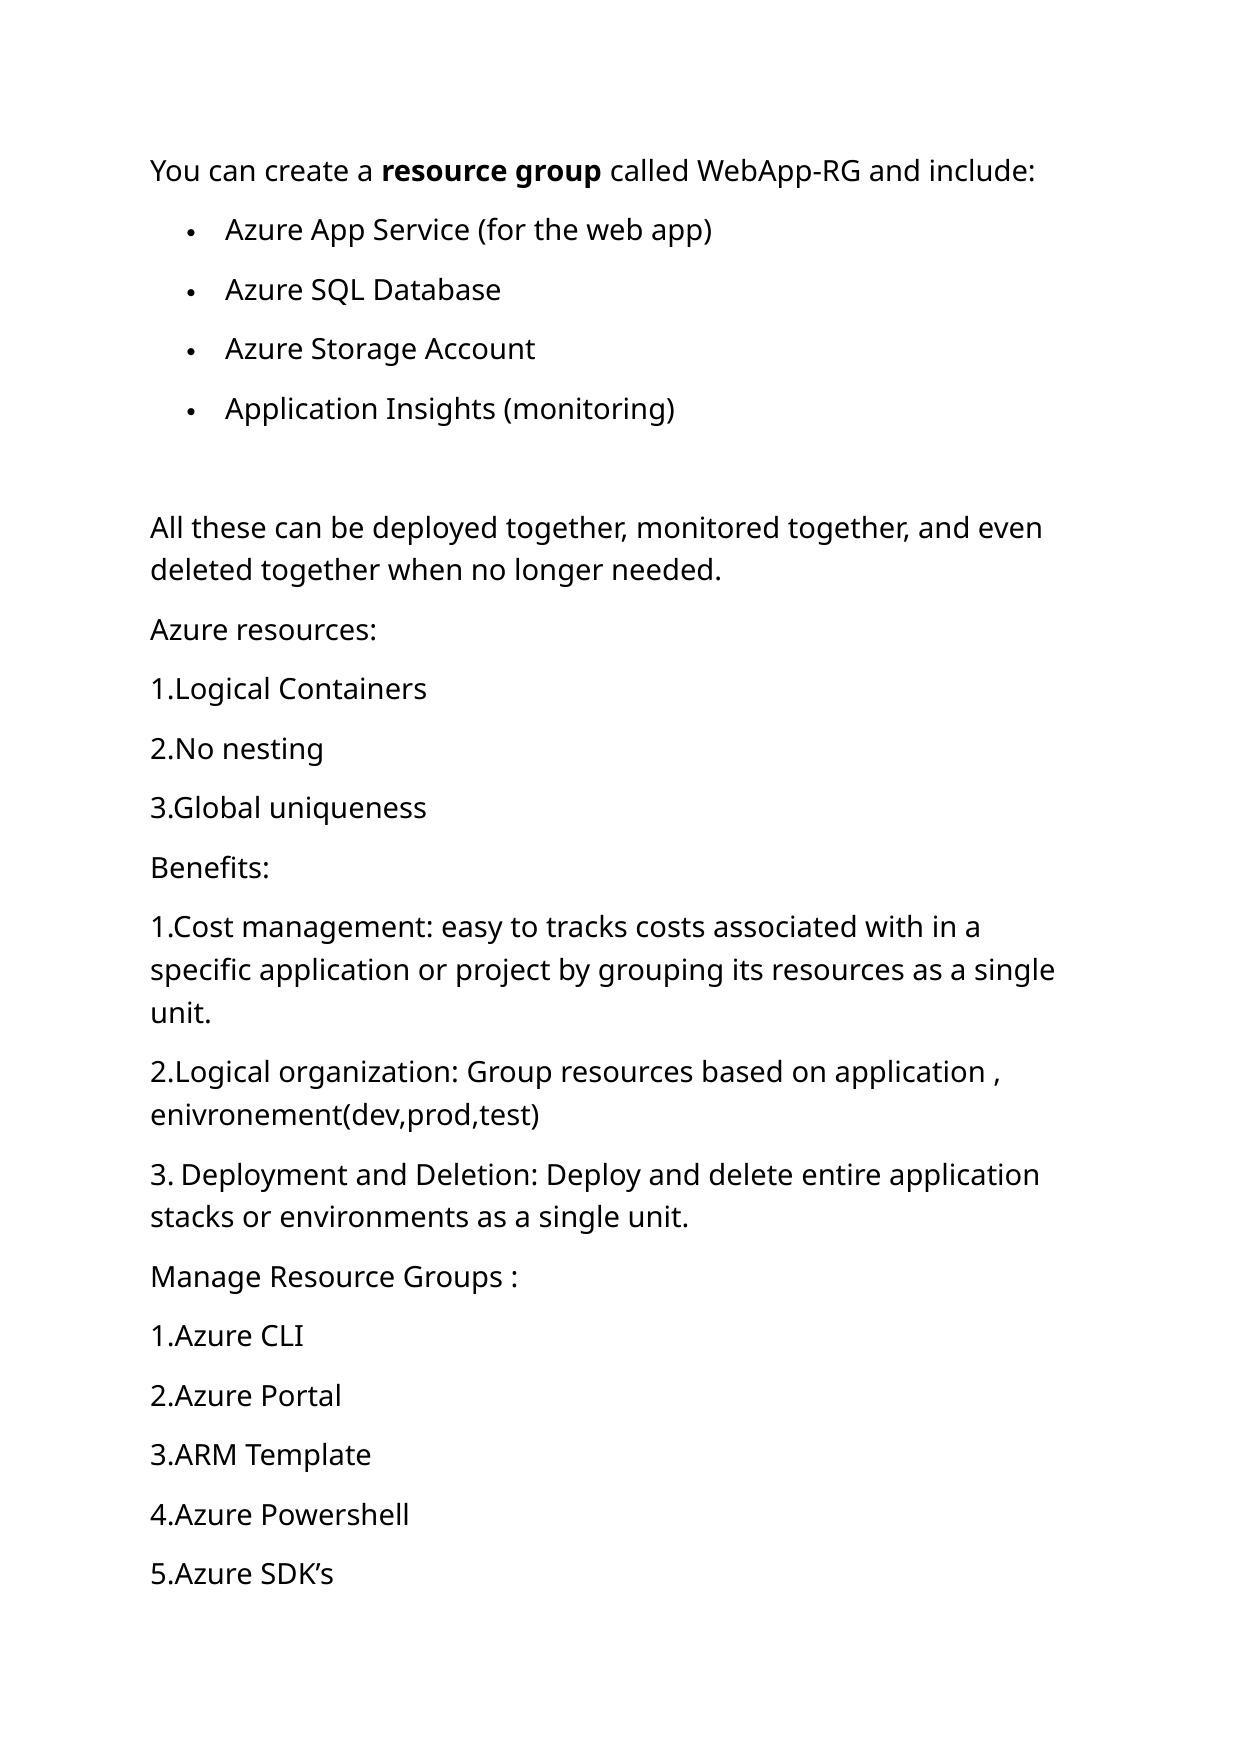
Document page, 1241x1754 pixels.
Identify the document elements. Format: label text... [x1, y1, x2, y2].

text 5.Azure SDK’s [150, 1554, 1090, 1593]
text 1.Cost management: easy to tracks costs associated with in a specific application or project by grouping its resources as a single unit. [150, 907, 1090, 1032]
text 2.Logical organization: Group resources based on application , enivronement(dev,prod,test) [150, 1052, 1090, 1134]
text 3. Deployment and Deletion: Deploy and delete entire application stacks or environments as a single unit. [150, 1154, 1090, 1236]
list Application Insights (monitoring) [187, 388, 1090, 428]
text All these can be deployed together, monitored together, and even deleted together when no longer needed. [150, 507, 1090, 589]
list Azure Storage Account [187, 328, 1090, 368]
text Azure resources: [150, 609, 1090, 649]
text 1.Logical Containers [150, 669, 1090, 708]
text 2.No nesting [150, 728, 1090, 768]
list Azure SQL Database [187, 269, 1090, 309]
text Benefits: [150, 847, 1090, 887]
text You can create a resource group called WebApp-RG and include: [150, 150, 1090, 190]
text 4.Azure Powershell [150, 1494, 1090, 1534]
text 3.ARM Template [150, 1435, 1090, 1474]
text Manage Resource Groups : [150, 1256, 1090, 1296]
text 2.Azure Portal [150, 1375, 1090, 1415]
text 1.Azure CLI [150, 1316, 1090, 1355]
list Azure App Service (for the web app) [187, 209, 1090, 249]
text 3.Global uniqueness [150, 788, 1090, 827]
